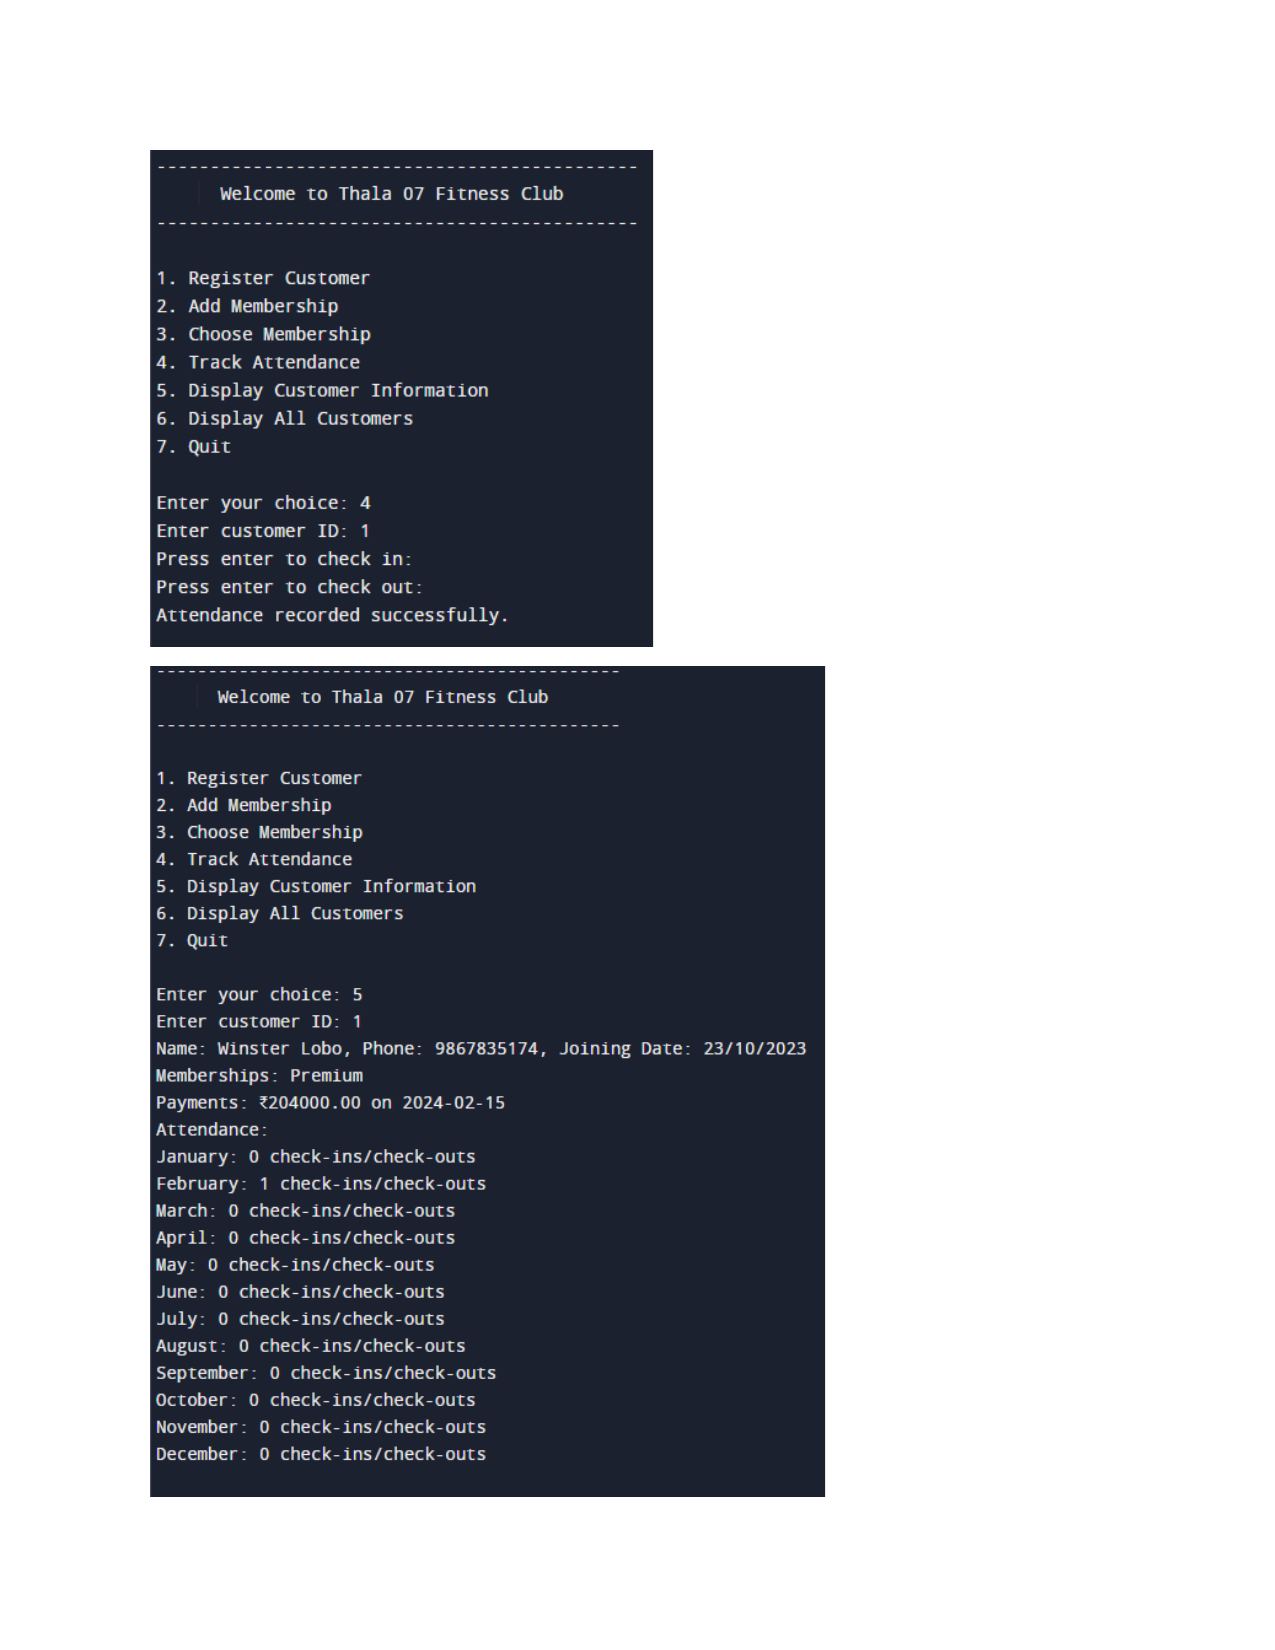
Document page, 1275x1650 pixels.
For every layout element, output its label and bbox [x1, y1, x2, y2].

picture [150, 666, 826, 1497]
picture [150, 150, 654, 647]
